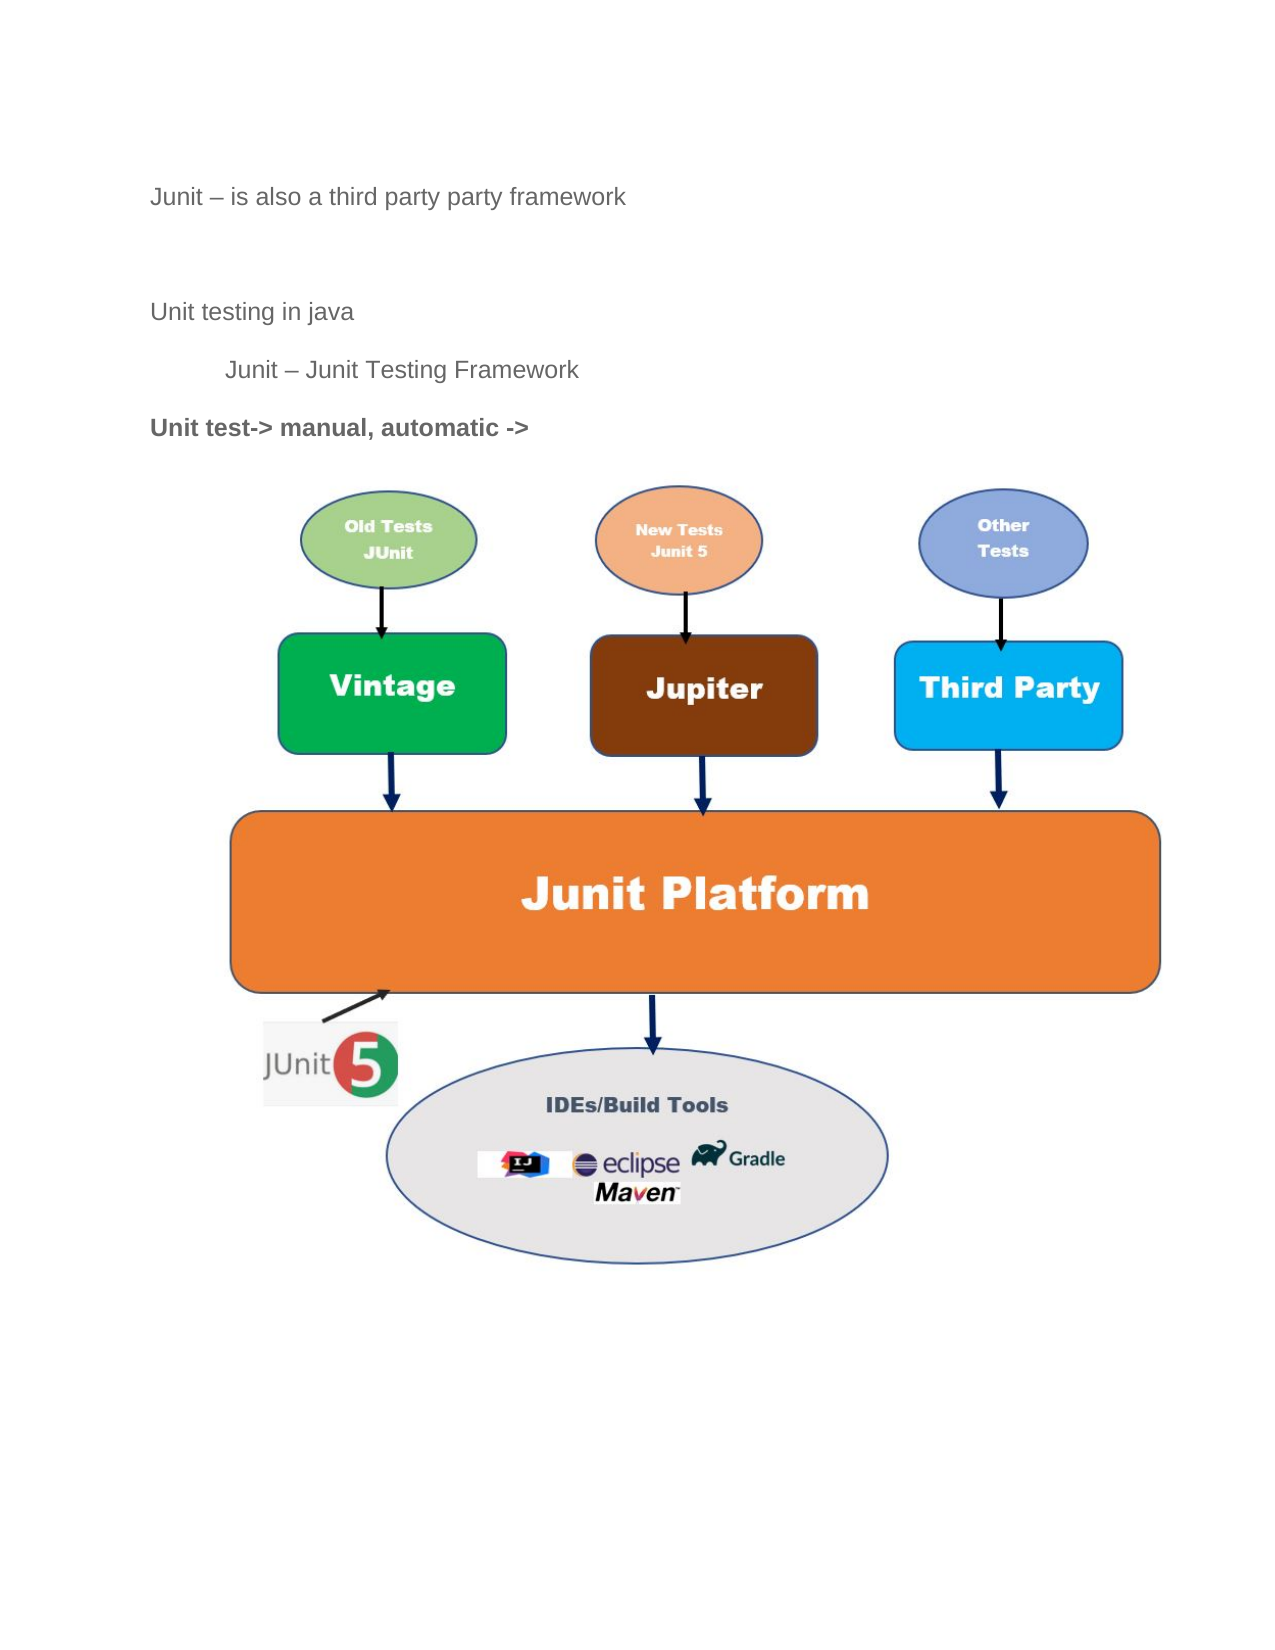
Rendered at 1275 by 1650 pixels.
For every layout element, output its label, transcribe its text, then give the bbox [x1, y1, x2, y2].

text Unit testing in java [150, 297, 1200, 326]
text Junit – is also a third party party framework [150, 181, 1200, 210]
text Unit test-> manual, automatic -> [150, 413, 1200, 442]
picture [150, 471, 1200, 1286]
text Junit – Junit Testing Framework [150, 355, 1200, 384]
